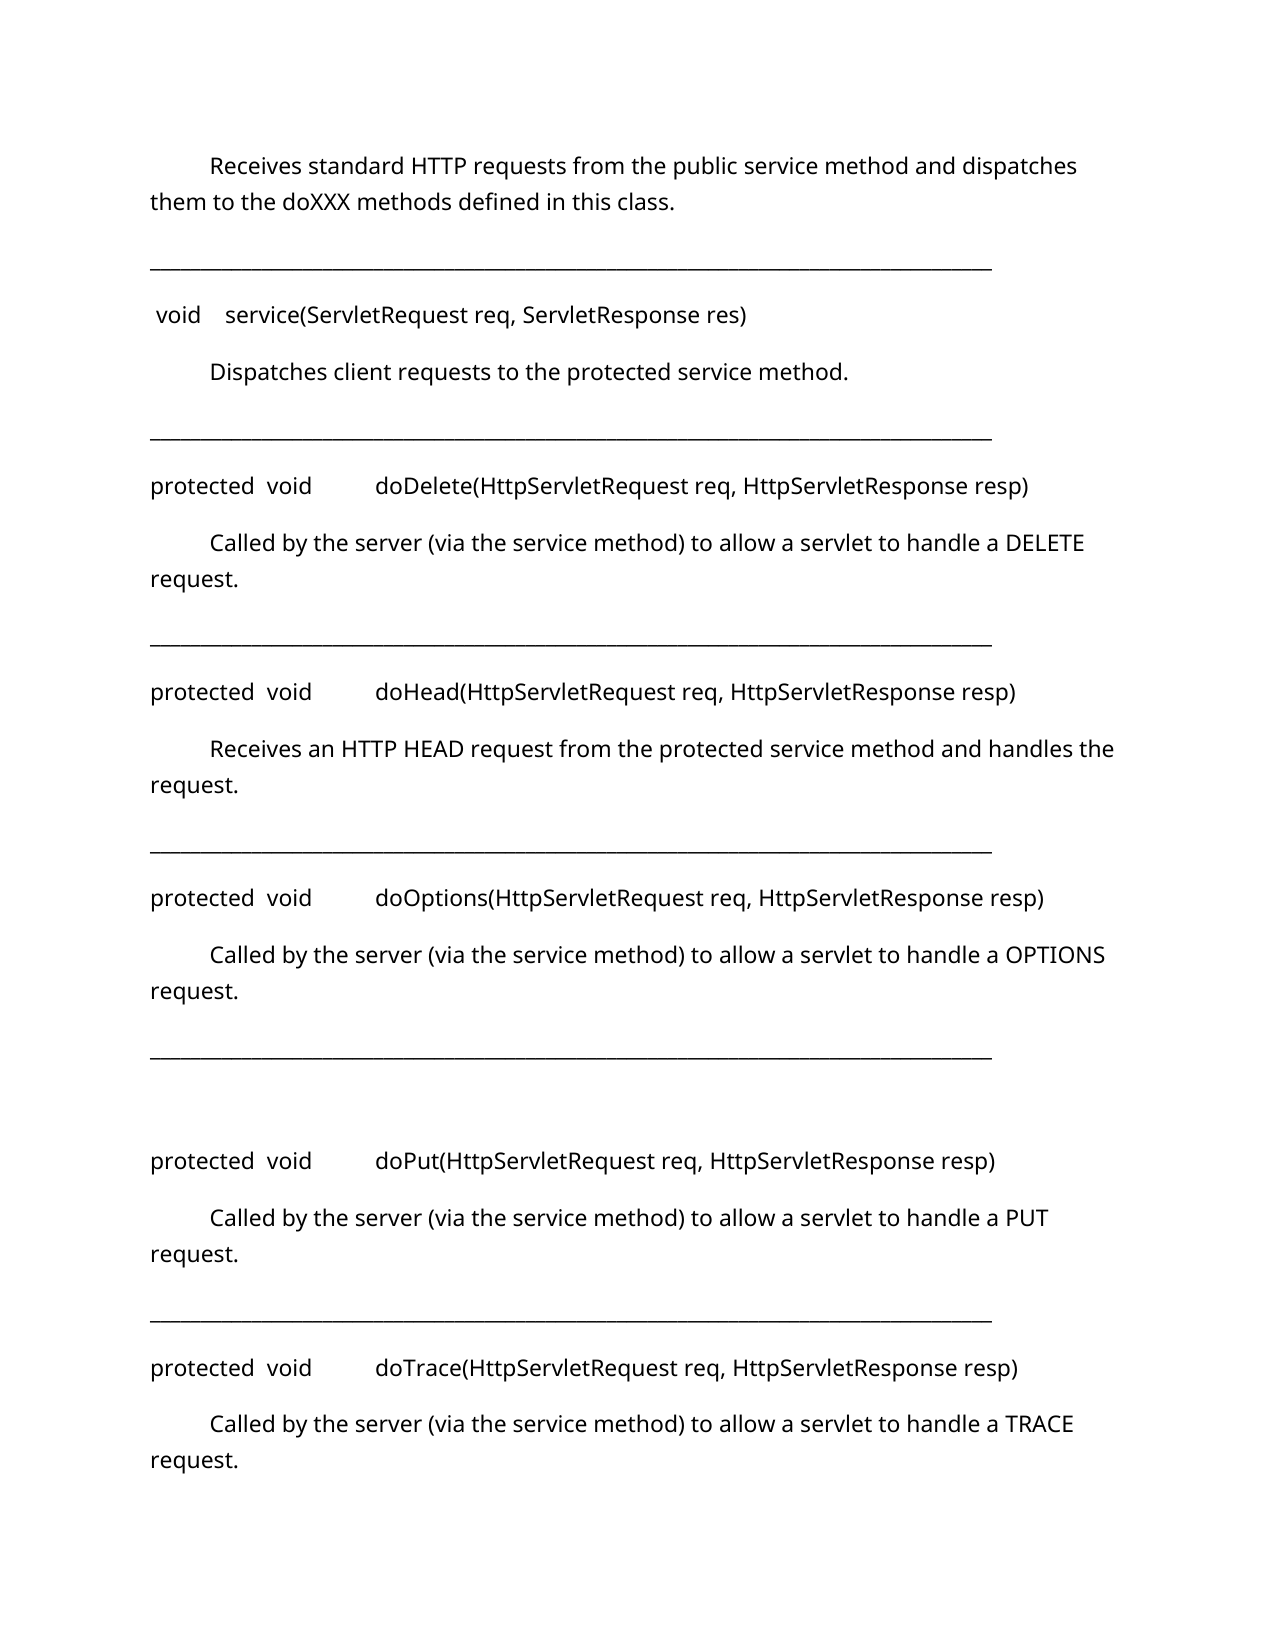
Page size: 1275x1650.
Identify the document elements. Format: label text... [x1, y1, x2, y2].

text protected void doPut(HttpServletRequest req, HttpServletResponse resp) [150, 1145, 1125, 1177]
text Receives an HTTP HEAD request from the protected service method and handles the request. [150, 733, 1125, 800]
text protected void doHead(HttpServletRequest req, HttpServletResponse resp) [150, 676, 1125, 707]
text void service(ServletRequest req, ServletResponse res) [150, 299, 1125, 331]
text ___________________________________________________________________________________ [150, 413, 1125, 444]
text Called by the server (via the service method) to allow a servlet to handle a DELETE request. [150, 527, 1125, 594]
text Called by the server (via the service method) to allow a servlet to handle a TRACE request. [150, 1408, 1125, 1476]
text Called by the server (via the service method) to allow a servlet to handle a PUT request. [150, 1202, 1125, 1269]
text protected void doOptions(HttpServletRequest req, HttpServletResponse resp) [150, 882, 1125, 913]
text ___________________________________________________________________________________ [150, 619, 1125, 651]
text protected void doTrace(HttpServletRequest req, HttpServletResponse resp) [150, 1352, 1125, 1383]
text ___________________________________________________________________________________ [150, 1295, 1125, 1326]
text Dispatches client requests to the protected service method. [150, 356, 1125, 387]
text Called by the server (via the service method) to allow a servlet to handle a OPTIONS request. [150, 939, 1125, 1006]
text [150, 243, 1125, 274]
text ___________________________________________________________________________________ [150, 826, 1125, 857]
text ___________________________________________________________________________________ [150, 1032, 1125, 1063]
text Receives standard HTTP requests from the public service method and dispatches them to the doXXX methods defined in this class. [150, 150, 1125, 217]
text protected void doDelete(HttpServletRequest req, HttpServletResponse resp) [150, 470, 1125, 501]
